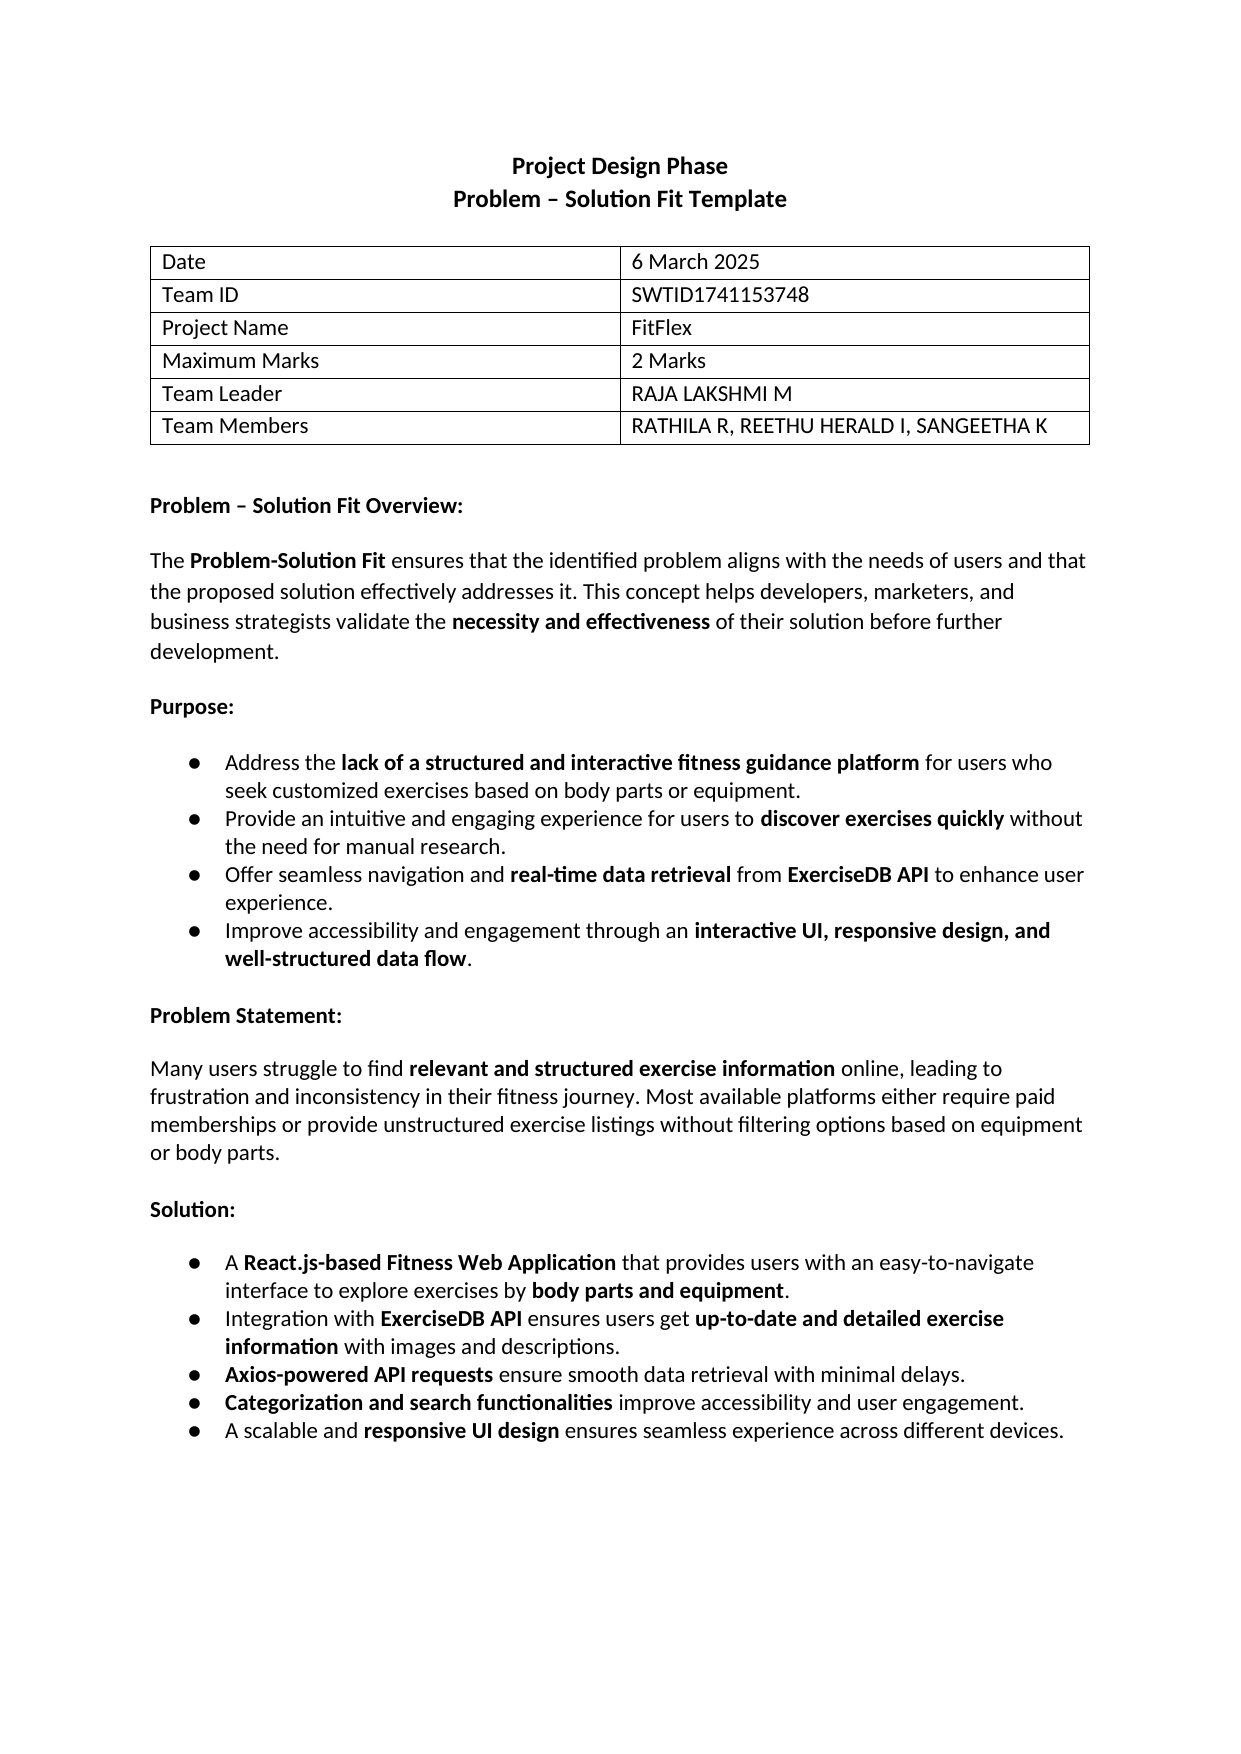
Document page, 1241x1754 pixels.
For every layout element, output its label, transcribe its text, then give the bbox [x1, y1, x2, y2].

table_cell 2 Marks [621, 346, 1089, 378]
list Provide an intuitive and engaging experience for users to discover exercises quickly without the need for manual research. [187, 804, 1090, 860]
text Problem – Solution Fit Overview: [150, 491, 1090, 519]
text Problem – Solution Fit Template [150, 183, 1090, 213]
subtitle Solution: [150, 1195, 1090, 1223]
list A scalable and responsive UI design ensures seamless experience across different devices. [187, 1416, 1090, 1444]
text Purpose: [150, 692, 1090, 721]
table_cell SWTID1741153748 [621, 280, 1089, 312]
list Offer seamless navigation and real-time data retrieval from ExerciseDB API to enhance user experience. [187, 860, 1090, 916]
list Address the lack of a structured and interactive fitness guidance platform for users who seek customized exercises based on body parts or equipment. [187, 748, 1090, 804]
table_cell FitFlex [621, 313, 1089, 345]
list Axios-powered API requests ensure smooth data retrieval with minimal delays. [187, 1360, 1090, 1388]
list Integration with ExerciseDB API ensures users get up-to-date and detailed exercise information with images and descriptions. [187, 1304, 1090, 1360]
table_header Date [151, 247, 620, 279]
table_cell Team Members [151, 412, 620, 443]
table_cell RAJA LAKSHMI M [621, 379, 1089, 411]
list Improve accessibility and engagement through an interactive UI, responsive design, and well-structured data flow. [187, 916, 1090, 972]
text The Problem-Solution Fit ensures that the identified problem aligns with the needs of users and that the proposed solution effectively addresses it. This concept helps developers, marketers, and business strategists validate the necessity and effectiveness of their solution before further development. [150, 547, 1090, 665]
table_header 6 March 2025 [621, 247, 1089, 279]
table_cell Project Name [151, 313, 620, 345]
subtitle Problem Statement: [150, 1001, 1090, 1029]
table_cell Team Leader [151, 379, 620, 411]
text Many users struggle to find relevant and structured exercise information online, leading to frustration and inconsistency in their fitness journey. Most available platforms either require paid memberships or provide unstructured exercise listings without filtering options based on equipment or body parts. [150, 1054, 1090, 1166]
list A React.js-based Fitness Web Application that provides users with an easy-to-navigate interface to explore exercises by body parts and equipment. [187, 1248, 1090, 1304]
table_cell Maximum Marks [151, 346, 620, 378]
list Categorization and search functionalities improve accessibility and user engagement. [187, 1388, 1090, 1416]
table_cell Team ID [151, 280, 620, 312]
text Project Design Phase [150, 150, 1090, 181]
table_cell RATHILA R, REETHU HERALD I, SANGEETHA K [621, 412, 1089, 443]
